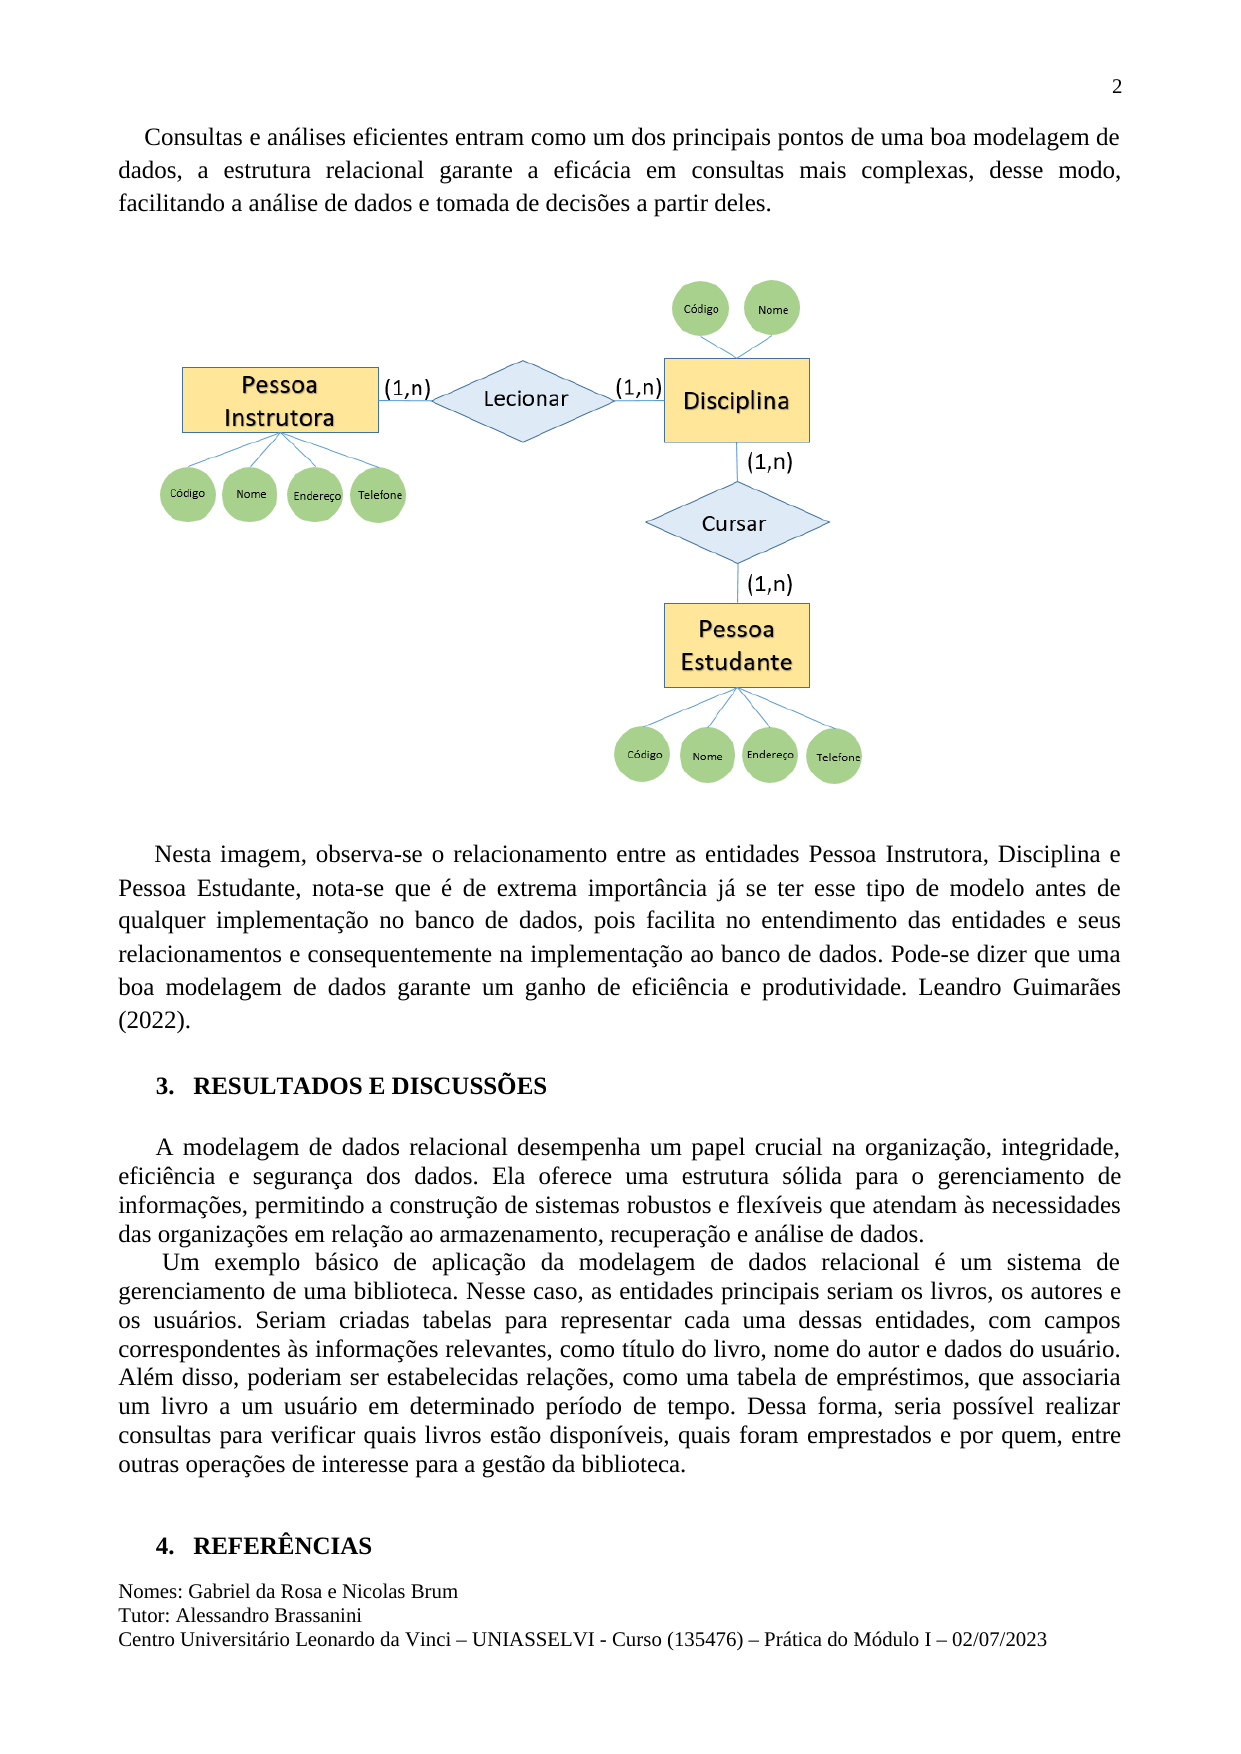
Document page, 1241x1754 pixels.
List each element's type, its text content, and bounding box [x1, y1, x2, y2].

text Um exemplo básico de aplicação da modelagem de dados relacional é um sistema de gerenciamento de uma biblioteca. Nesse caso, as entidades principais seriam os livros, os autores e os usuários. Seriam criadas tabelas para representar cada uma dessas entidades, com campos correspondentes às informações relevantes, como título do livro, nome do autor e dados do usuário. Além disso, poderiam ser estabelecidas relações, como uma tabela de empréstimos, que associaria um livro a um usuário em determinado período de tempo. Dessa forma, seria possível realizar consultas para verificar quais livros estão disponíveis, quais foram emprestados e por quem, entre outras operações de interesse para a gestão da biblioteca. [118, 1247, 1122, 1477]
text Nesta imagem, observa-se o relacionamento entre as entidades Pessoa Instrutora, Disciplina e Pessoa Estudante, nota-se que é de extrema importância já se ter esse tipo de modelo antes de qualquer implementação no banco de dados, pois facilita no entendimento das entidades e seus relacionamentos e consequentemente na implementação ao banco de dados. Pode-se dizer que uma boa modelagem de dados garante um ganho de eficiência e produtividade. Leandro Guimarães (2022). [118, 839, 1122, 1033]
list REFERÊNCIAS [156, 1531, 1122, 1560]
subtitle RESULTADOS E DISCUSSÕES [156, 1071, 1122, 1099]
text A modelagem de dados relacional desempenha um papel crucial na organização, integridade, eficiência e segurança dos dados. Ela oferece uma estrutura sólida para o gerenciamento de informações, permitindo a construção de sistemas robustos e flexíveis que atendam às necessidades das organizações em relação ao armazenamento, recuperação e análise de dados. [118, 1132, 1122, 1247]
text Consultas e análises eficientes entram como um dos principais pontos de uma boa modelagem de dados, a estrutura relacional garante a eficácia em consultas mais complexas, desse modo, facilitando a análise de dados e tomada de decisões a partir deles. [118, 122, 1122, 217]
